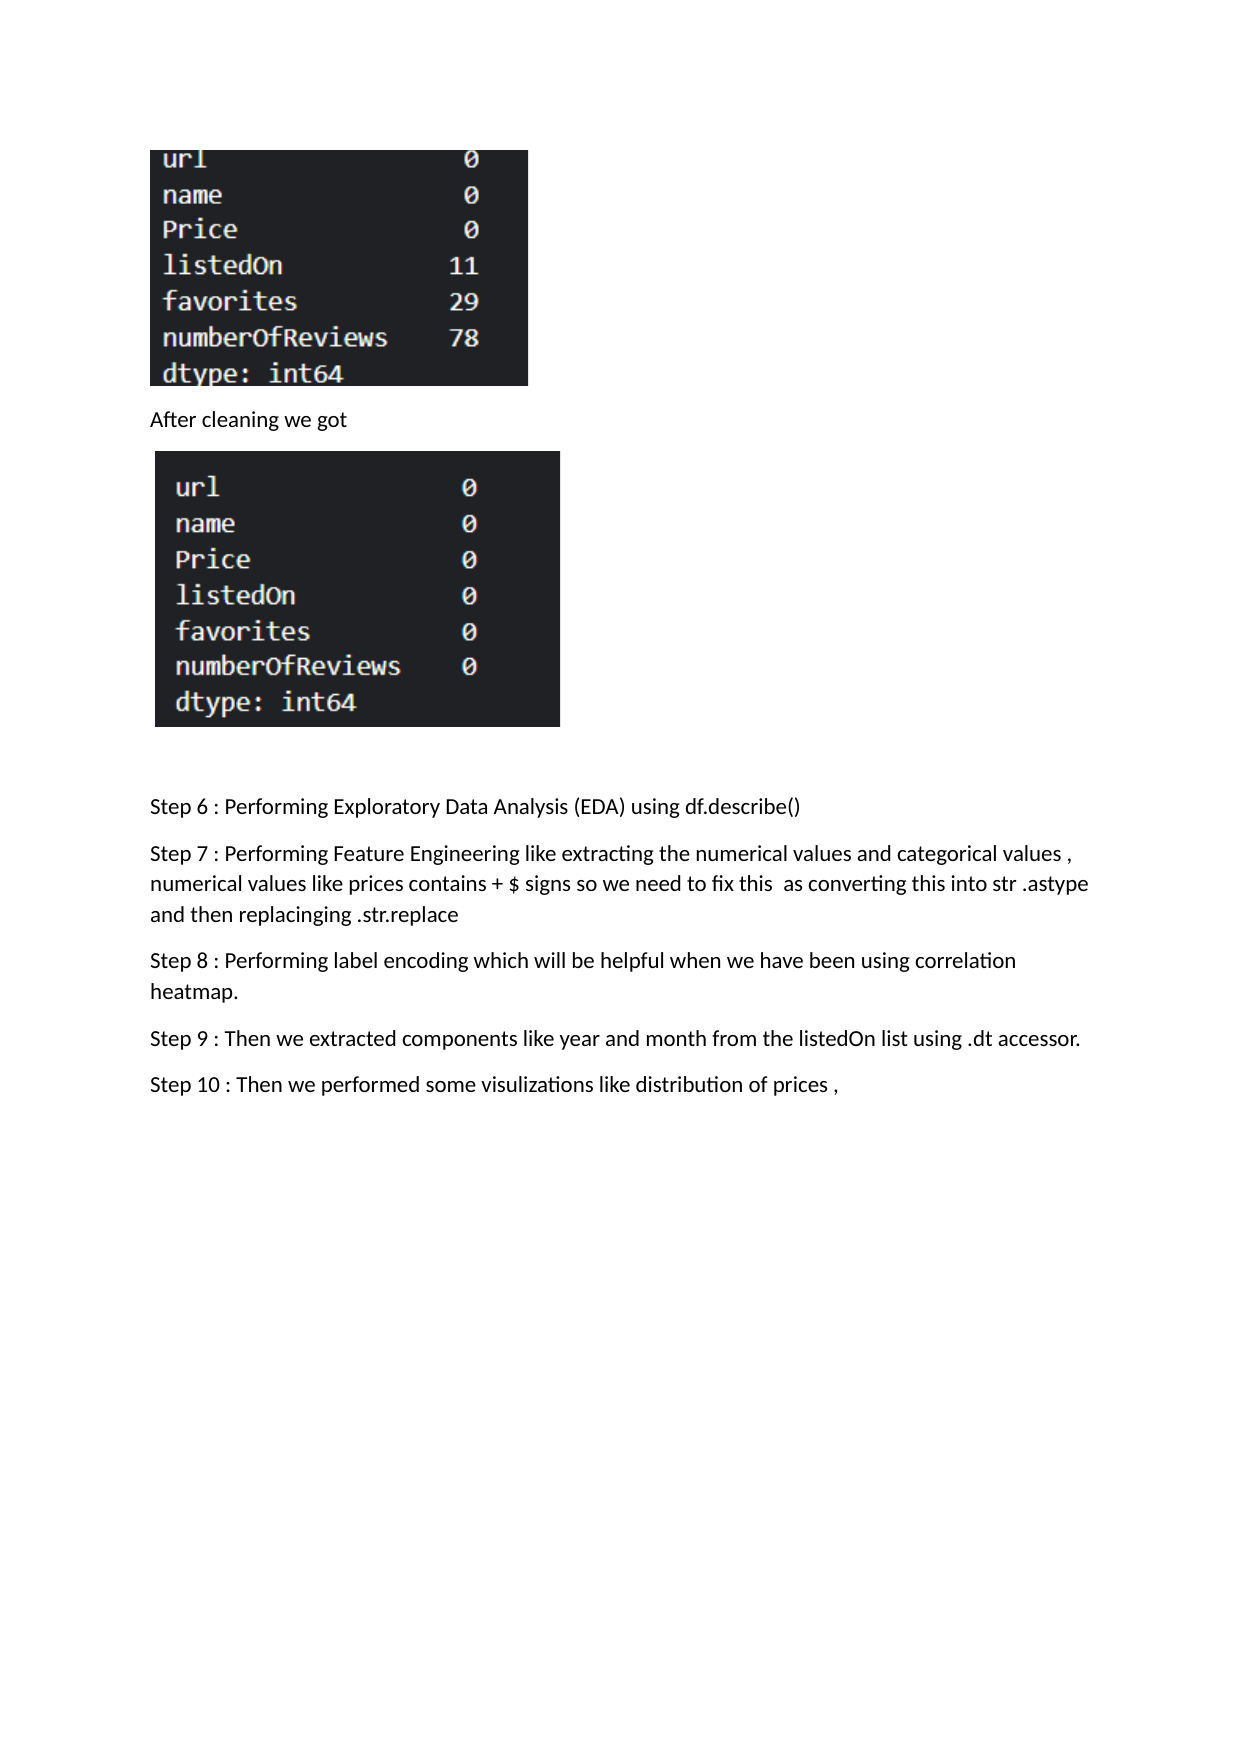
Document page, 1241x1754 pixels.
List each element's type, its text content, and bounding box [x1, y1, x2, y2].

text Step 10 : Then we performed some visulizations like distribution of prices , [150, 1071, 1090, 1098]
picture [155, 451, 561, 727]
text After cleaning we got [150, 405, 1090, 433]
text Step 7 : Performing Feature Engineering like extracting the numerical values and categorical values , numerical values like prices contains + $ signs so we need to fix this as converting this into str .astype and then replacinging .str.replace [150, 839, 1090, 928]
picture [150, 150, 529, 386]
text Step 6 : Performing Exploratory Data Analysis (EDA) using df.describe() [150, 792, 1090, 820]
text Step 8 : Performing label encoding which will be helpful when we have been using correlation heatmap. [150, 947, 1090, 1005]
text Step 9 : Then we extracted components like year and month from the listedOn list using .dt accessor. [150, 1024, 1090, 1052]
